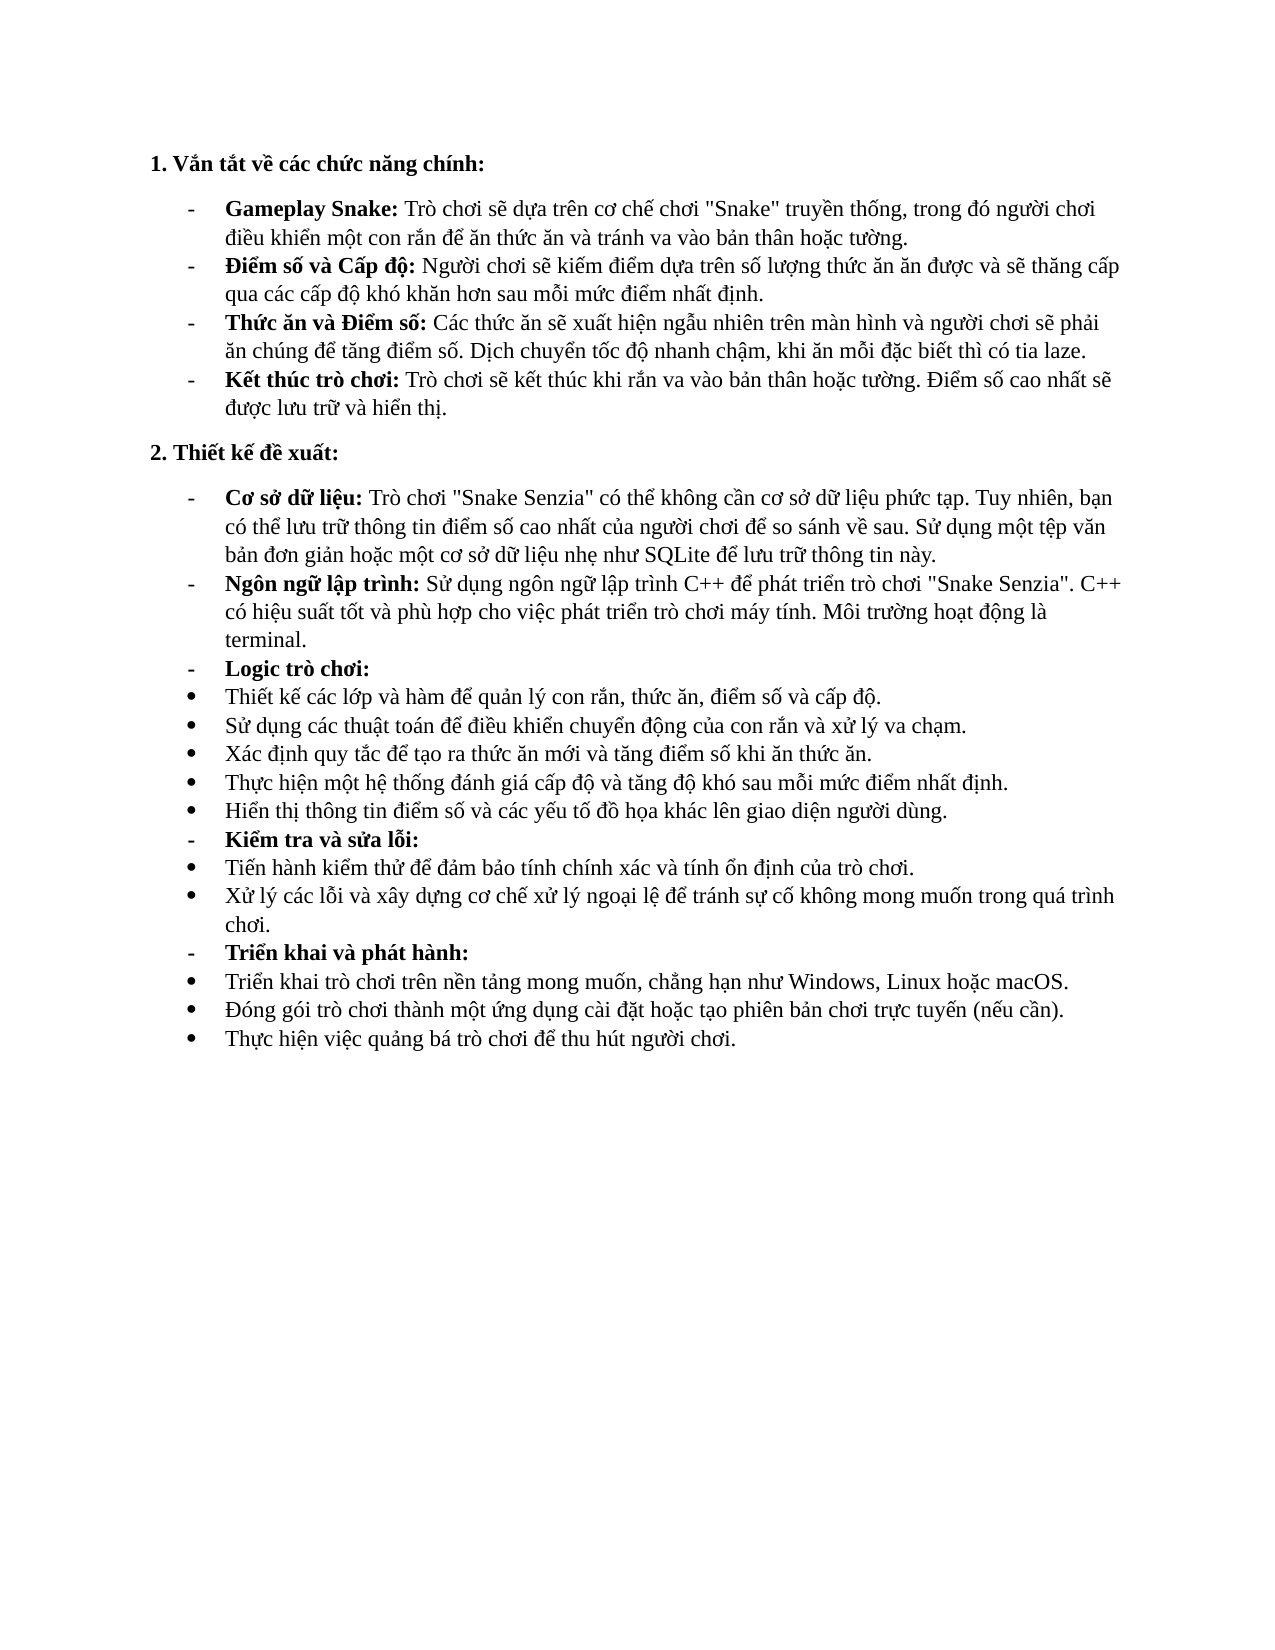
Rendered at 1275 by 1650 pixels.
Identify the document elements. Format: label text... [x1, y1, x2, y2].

list Thiết kế các lớp và hàm để quản lý con rắn, thức ăn, điểm số và cấp độ. [187, 683, 1125, 710]
list Cơ sở dữ liệu: Trò chơi "Snake Senzia" có thể không cần cơ sở dữ liệu phức tạp. Tuy nhiên, bạn có thể lưu trữ thông tin điểm số cao nhất của người chơi để so sánh về sau. Sử dụng một tệp văn bản đơn giản hoặc một cơ sở dữ liệu nhẹ như SQLite để lưu trữ thông tin này. [187, 484, 1125, 568]
list Logic trò chơi: [187, 655, 1125, 681]
list Sử dụng các thuật toán để điều khiển chuyển động của con rắn và xử lý va chạm. [187, 712, 1125, 738]
list Tiến hành kiểm thử để đảm bảo tính chính xác và tính ổn định của trò chơi. [187, 854, 1125, 880]
list Xử lý các lỗi và xây dựng cơ chế xử lý ngoại lệ để tránh sự cố không mong muốn trong quá trình chơi. [187, 882, 1125, 937]
list Triển khai trò chơi trên nền tảng mong muốn, chẳng hạn như Windows, Linux hoặc macOS. [187, 968, 1125, 994]
list Đóng gói trò chơi thành một ứng dụng cài đặt hoặc tạo phiên bản chơi trực tuyến (nếu cần). [187, 996, 1125, 1023]
list Ngôn ngữ lập trình: Sử dụng ngôn ngữ lập trình C++ để phát triển trò chơi "Snake Senzia". C++ có hiệu suất tốt và phù hợp cho việc phát triển trò chơi máy tính. Môi trường hoạt động là terminal. [187, 570, 1125, 653]
text 1. Vắn tắt về các chức năng chính: [150, 150, 1125, 176]
list Điểm số và Cấp độ: Người chơi sẽ kiếm điểm dựa trên số lượng thức ăn ăn được và sẽ thăng cấp qua các cấp độ khó khăn hơn sau mỗi mức điểm nhất định. [187, 252, 1125, 307]
list Kết thúc trò chơi: Trò chơi sẽ kết thúc khi rắn va vào bản thân hoặc tường. Điểm số cao nhất sẽ được lưu trữ và hiển thị. [187, 366, 1125, 421]
list Triển khai và phát hành: [187, 939, 1125, 966]
text 2. Thiết kế đề xuất: [150, 439, 1125, 466]
list Xác định quy tắc để tạo ra thức ăn mới và tăng điểm số khi ăn thức ăn. [187, 740, 1125, 767]
list Thức ăn và Điểm số: Các thức ăn sẽ xuất hiện ngẫu nhiên trên màn hình và người chơi sẽ phải ăn chúng để tăng điểm số. Dịch chuyển tốc độ nhanh chậm, khi ăn mỗi đặc biết thì có tia laze. [187, 309, 1125, 364]
list Thực hiện việc quảng bá trò chơi để thu hút người chơi. [187, 1025, 1125, 1051]
list Kiểm tra và sửa lỗi: [187, 826, 1125, 852]
list Hiển thị thông tin điểm số và các yếu tố đồ họa khác lên giao diện người dùng. [187, 797, 1125, 823]
list Thực hiện một hệ thống đánh giá cấp độ và tăng độ khó sau mỗi mức điểm nhất định. [187, 769, 1125, 795]
list Gameplay Snake: Trò chơi sẽ dựa trên cơ chế chơi "Snake" truyền thống, trong đó người chơi điều khiển một con rắn để ăn thức ăn và tránh va vào bản thân hoặc tường. [187, 195, 1125, 250]
